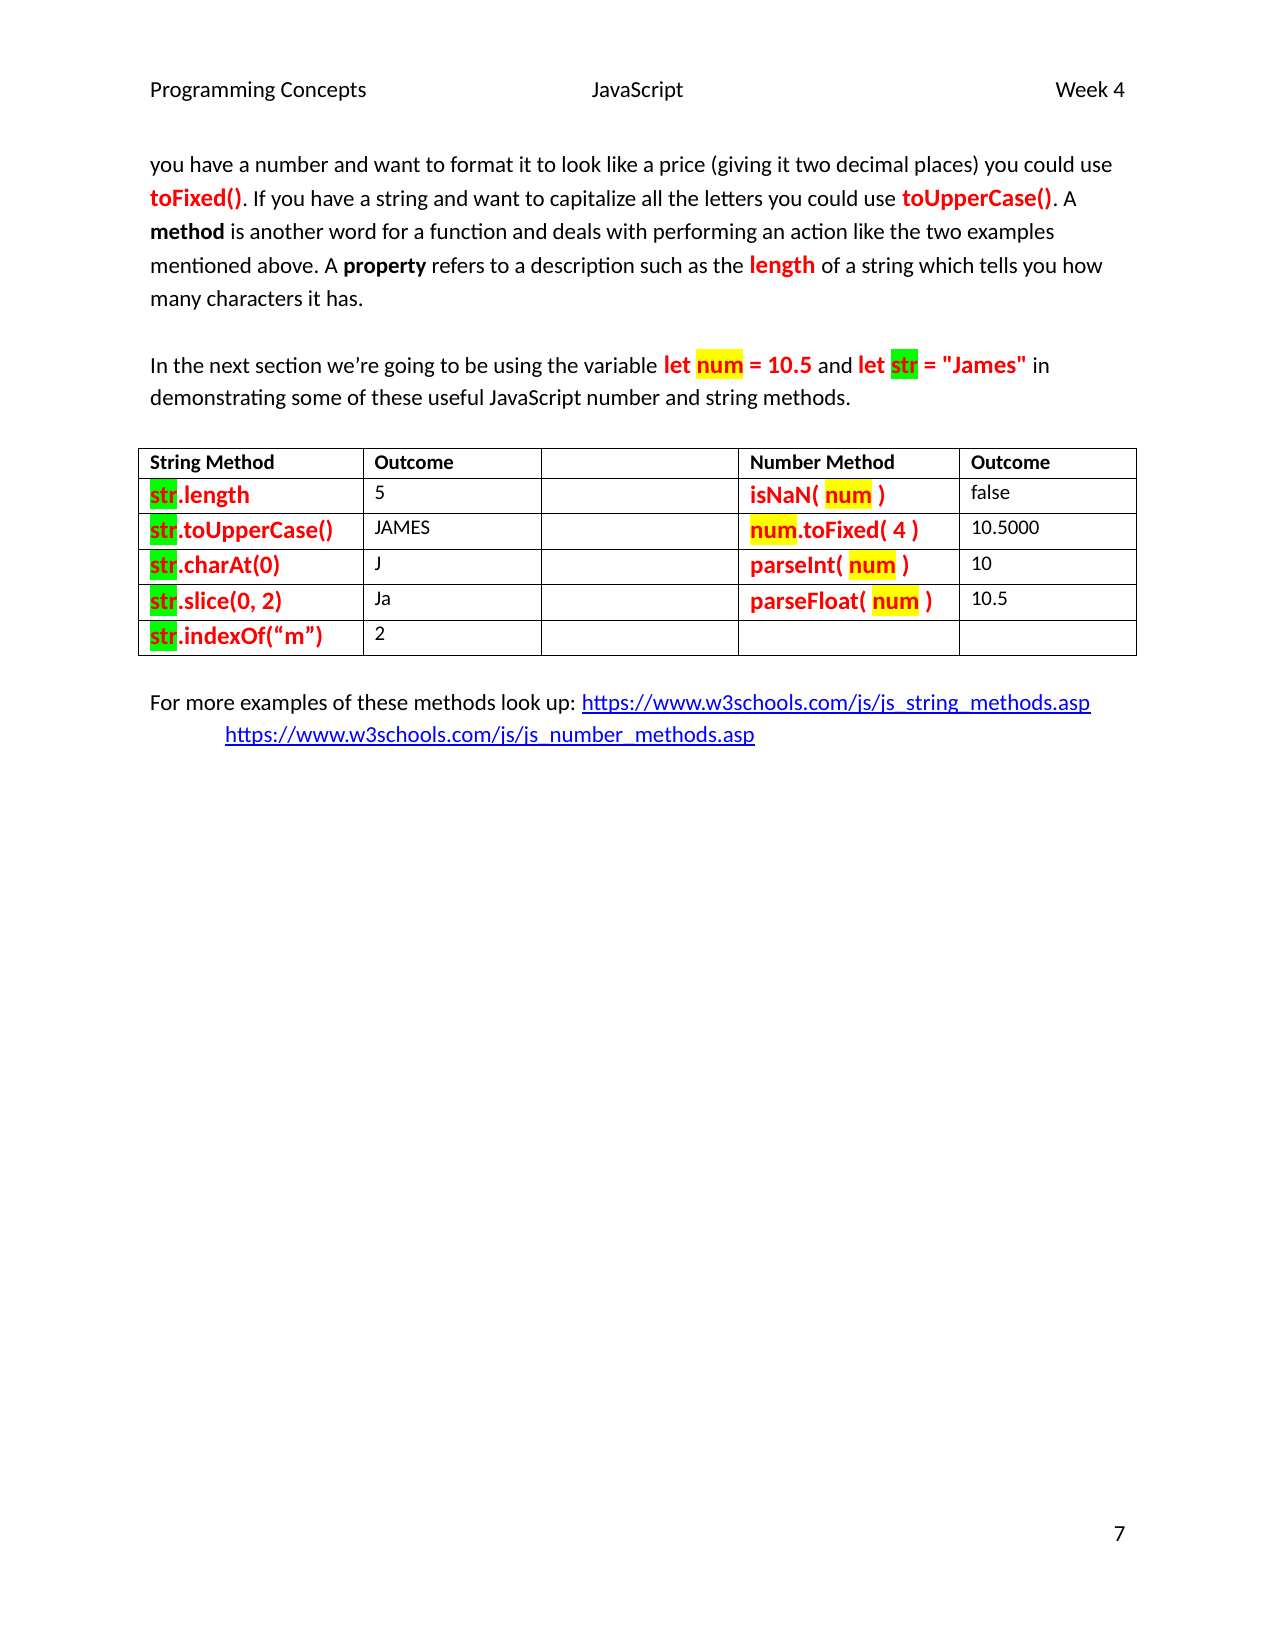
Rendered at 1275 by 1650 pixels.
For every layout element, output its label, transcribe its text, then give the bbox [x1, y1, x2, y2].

table_header Outcome [364, 449, 541, 478]
table_cell 2 [364, 621, 541, 655]
table_cell J [364, 550, 541, 584]
table_header Outcome [960, 449, 1136, 478]
table_header Number Method [739, 449, 959, 478]
table_cell [542, 585, 738, 619]
table_cell 10.5000 [960, 514, 1136, 549]
table_cell 5 [364, 479, 541, 513]
table_cell 10 [960, 550, 1136, 584]
text https://www.w3schools.com/js/js_number_methods.asp [150, 720, 1125, 748]
table_cell isNaN( num ) [739, 479, 959, 513]
table_cell [542, 479, 738, 513]
table_cell JAMES [364, 514, 541, 549]
table_cell [542, 550, 738, 584]
table_cell str.indexOf(“m”) [139, 621, 363, 655]
table_header [542, 449, 738, 478]
table_cell parseFloat( num ) [739, 585, 959, 619]
table_cell parseInt( num ) [739, 550, 959, 584]
table_header String Method [139, 449, 363, 478]
table_cell Ja [364, 585, 541, 619]
table_cell num.toFixed( 4 ) [739, 514, 959, 549]
table_cell str.length [139, 479, 363, 513]
table_cell false [960, 479, 1136, 513]
table_cell [739, 621, 959, 655]
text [150, 150, 1125, 312]
table_cell str.charAt(0) [139, 550, 363, 584]
text In the next section we’re going to be using the variable let num = 10.5 and let str = "James" in demonstrating some of these useful JavaScript number and string methods. [150, 349, 1125, 411]
table_cell 10.5 [960, 585, 1136, 619]
table_cell [542, 514, 738, 549]
table_cell str.slice(0, 2) [139, 585, 363, 619]
table_cell [542, 621, 738, 655]
text For more examples of these methods look up: https://www.w3schools.com/js/js_string_methods.asp [150, 688, 1125, 716]
table_cell [960, 621, 1136, 655]
table_cell str.toUpperCase() [139, 514, 363, 549]
